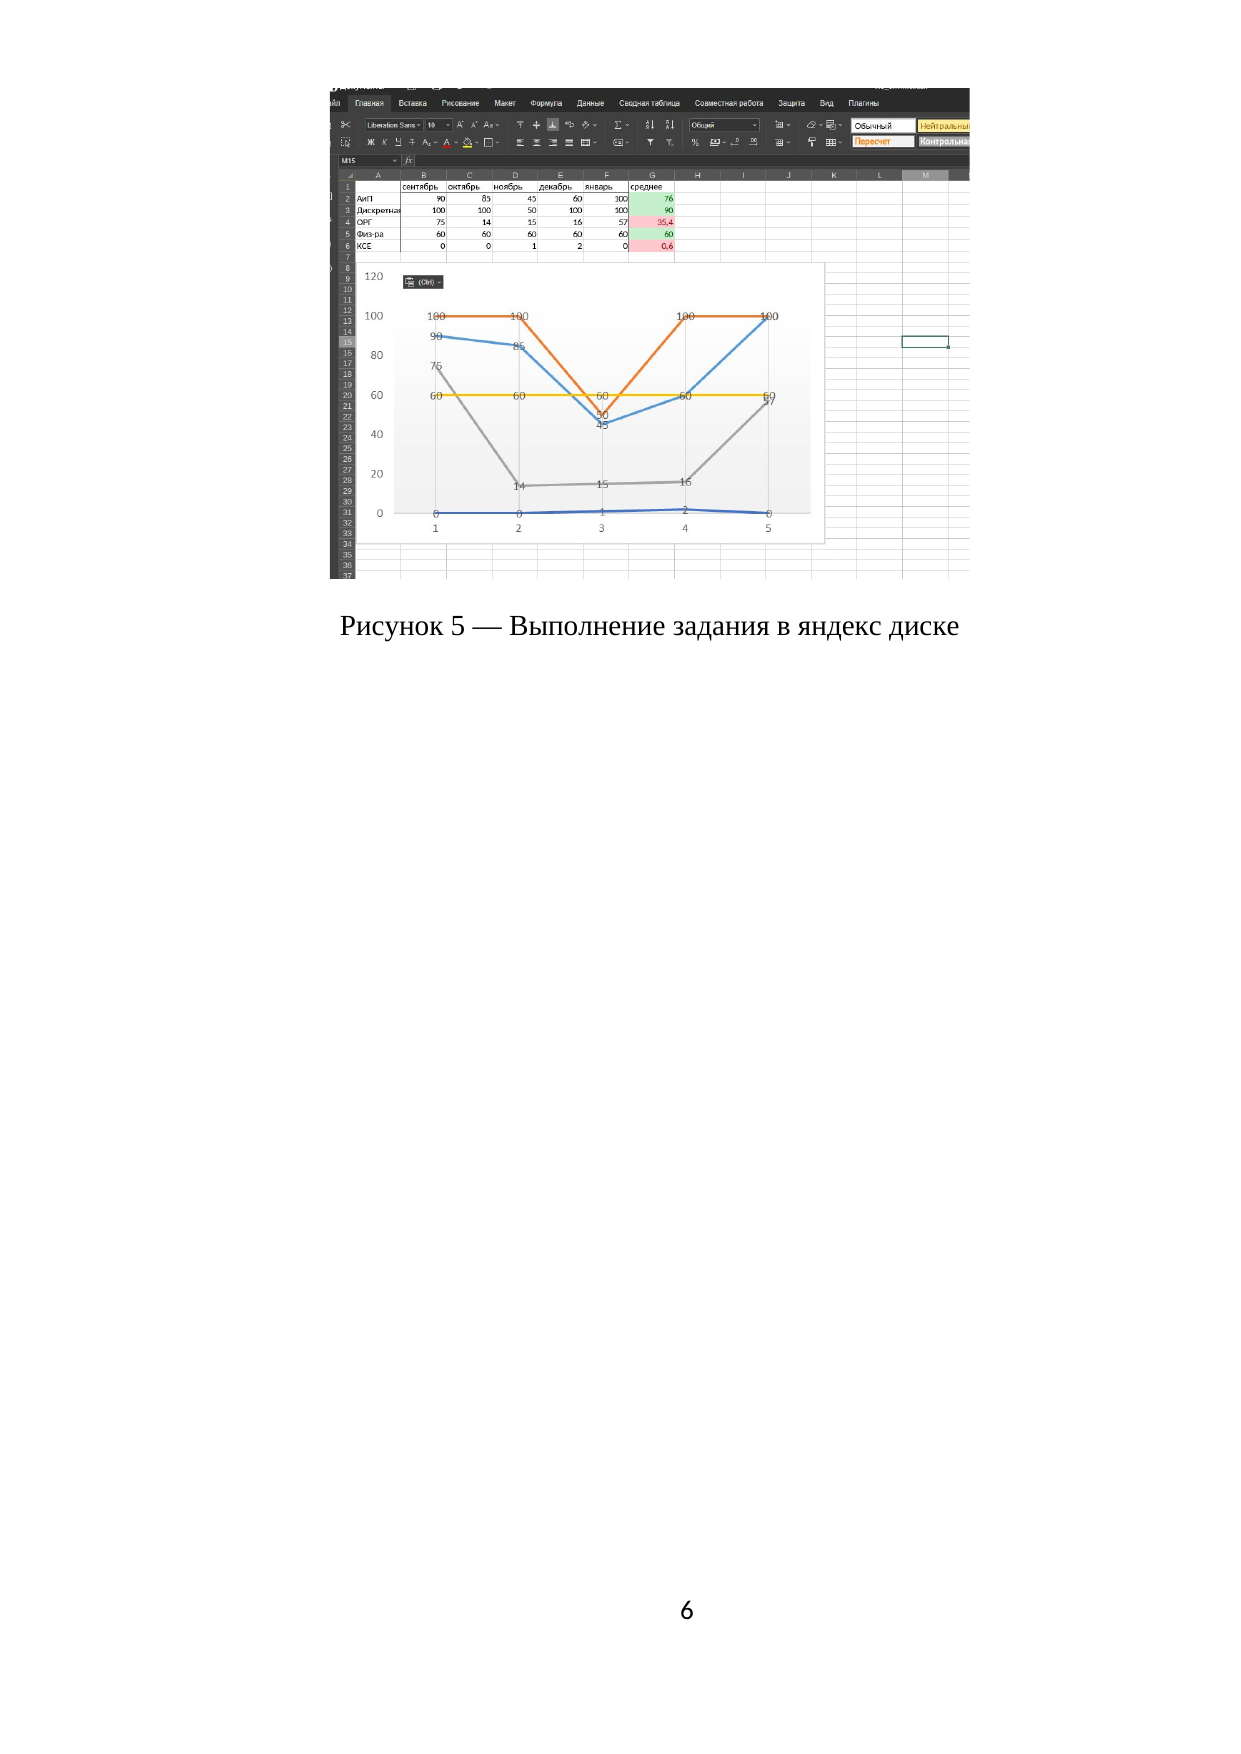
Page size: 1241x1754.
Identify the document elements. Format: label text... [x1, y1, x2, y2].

picture [329, 88, 970, 579]
text — Выполнение задания в яндекс диске [148, 608, 1152, 642]
